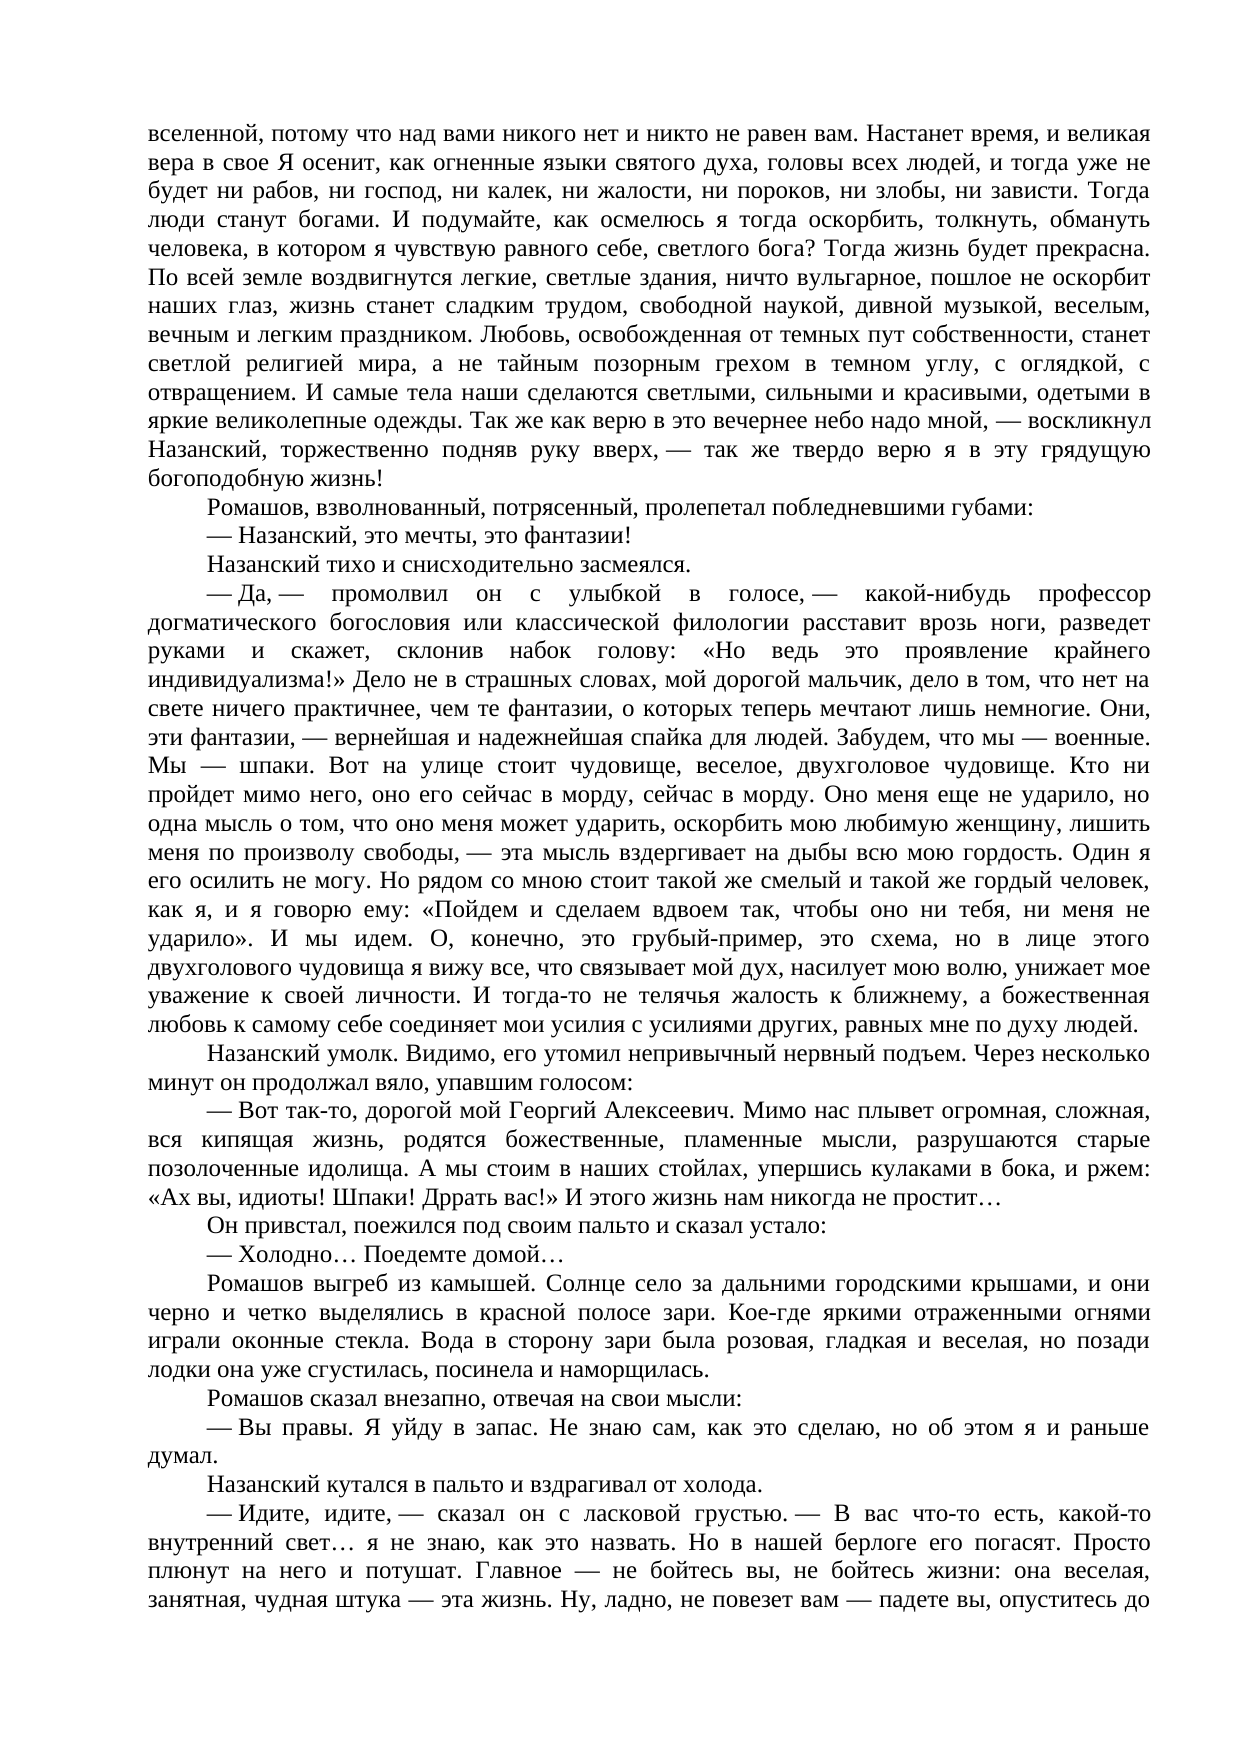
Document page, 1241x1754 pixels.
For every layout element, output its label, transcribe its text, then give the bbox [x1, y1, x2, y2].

text Ромашов, взволнованный, потрясенный, пролепетал побледневшими губами: [148, 492, 1152, 521]
text — Да, — промолвил он с улыбкой в голосе, — какой-нибудь профессор догматического богословия или классической филологии расставит врозь ноги, разведет руками и скажет, склонив набок голову: «Но ведь это проявление крайнего индивидуализма!» Дело не в страшных словах, мой дорогой мальчик, дело в том, что нет на свете ничего практичнее, чем те фантазии, о которых теперь мечтают лишь немногие. Они, эти фантазии, — вернейшая и надежнейшая спайка для людей. Забудем, что мы — военные. Мы — шпаки. Вот на улице стоит чудовище, веселое, двухголовое чудовище. Кто ни пройдет мимо него, оно его сейчас в морду, сейчас в морду. Оно меня еще не ударило, но одна мысль о том, что оно меня может ударить, оскорбить мою любимую женщину, лишить меня по произволу свободы, — эта мысль вздергивает на дыбы всю мою гордость. Один я его осилить не могу. Но рядом со мною стоит такой же смелый и такой же гордый человек, как я, и я говорю ему: «Пойдем и сделаем вдвоем так, чтобы оно ни тебя, ни меня не ударило». И мы идем. О, конечно, это грубый-пример, это схема, но в лице этого двухголового чудовища я вижу все, что связывает мой дух, насилует мою волю, унижает мое уважение к своей личности. И тогда-то не телячья жалость к ближнему, а божественная любовь к самому себе соединяет мои усилия с усилиями других, равных мне по духу людей. [148, 578, 1152, 1038]
text — Вот так-то, дорогой мой Георгий Алексеевич. Мимо нас плывет огромная, сложная, вся кипящая жизнь, родятся божественные, пламенные мысли, разрушаются старые позолоченные идолища. А мы стоим в наших стойлах, упершись кулаками в бока, и ржем: «Ах вы, идиоты! Шпаки! Дррать вас!» И этого жизнь нам никогда не простит… [148, 1096, 1152, 1211]
text — Назанский, это мечты, это фантазии! [148, 521, 1152, 549]
text Он привстал, поежился под своим пальто и сказал устало: [148, 1211, 1152, 1239]
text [148, 118, 1152, 492]
text — Холодно… Поедемте домой… [148, 1239, 1152, 1268]
text Назанский кутался в пальто и вздрагивал от холода. [148, 1469, 1152, 1498]
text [148, 1498, 1152, 1613]
text Ромашов сказал внезапно, отвечая на свои мысли: [148, 1383, 1152, 1412]
text Назанский тихо и снисходительно засмеялся. [148, 549, 1152, 578]
text Назанский умолк. Видимо, его утомил непривычный нервный подъем. Через несколько минут он продолжал вяло, упавшим голосом: [148, 1038, 1152, 1096]
text Ромашов выгреб из камышей. Солнце село за дальними городскими крышами, и они черно и четко выделялись в красной полосе зари. Кое-где яркими отраженными огнями играли оконные стекла. Вода в сторону зари была розовая, гладкая и веселая, но позади лодки она уже сгустилась, посинела и наморщилась. [148, 1268, 1152, 1383]
text — Вы правы. Я уйду в запас. Не знаю сам, как это сделаю, но об этом я и раньше думал. [148, 1412, 1152, 1469]
